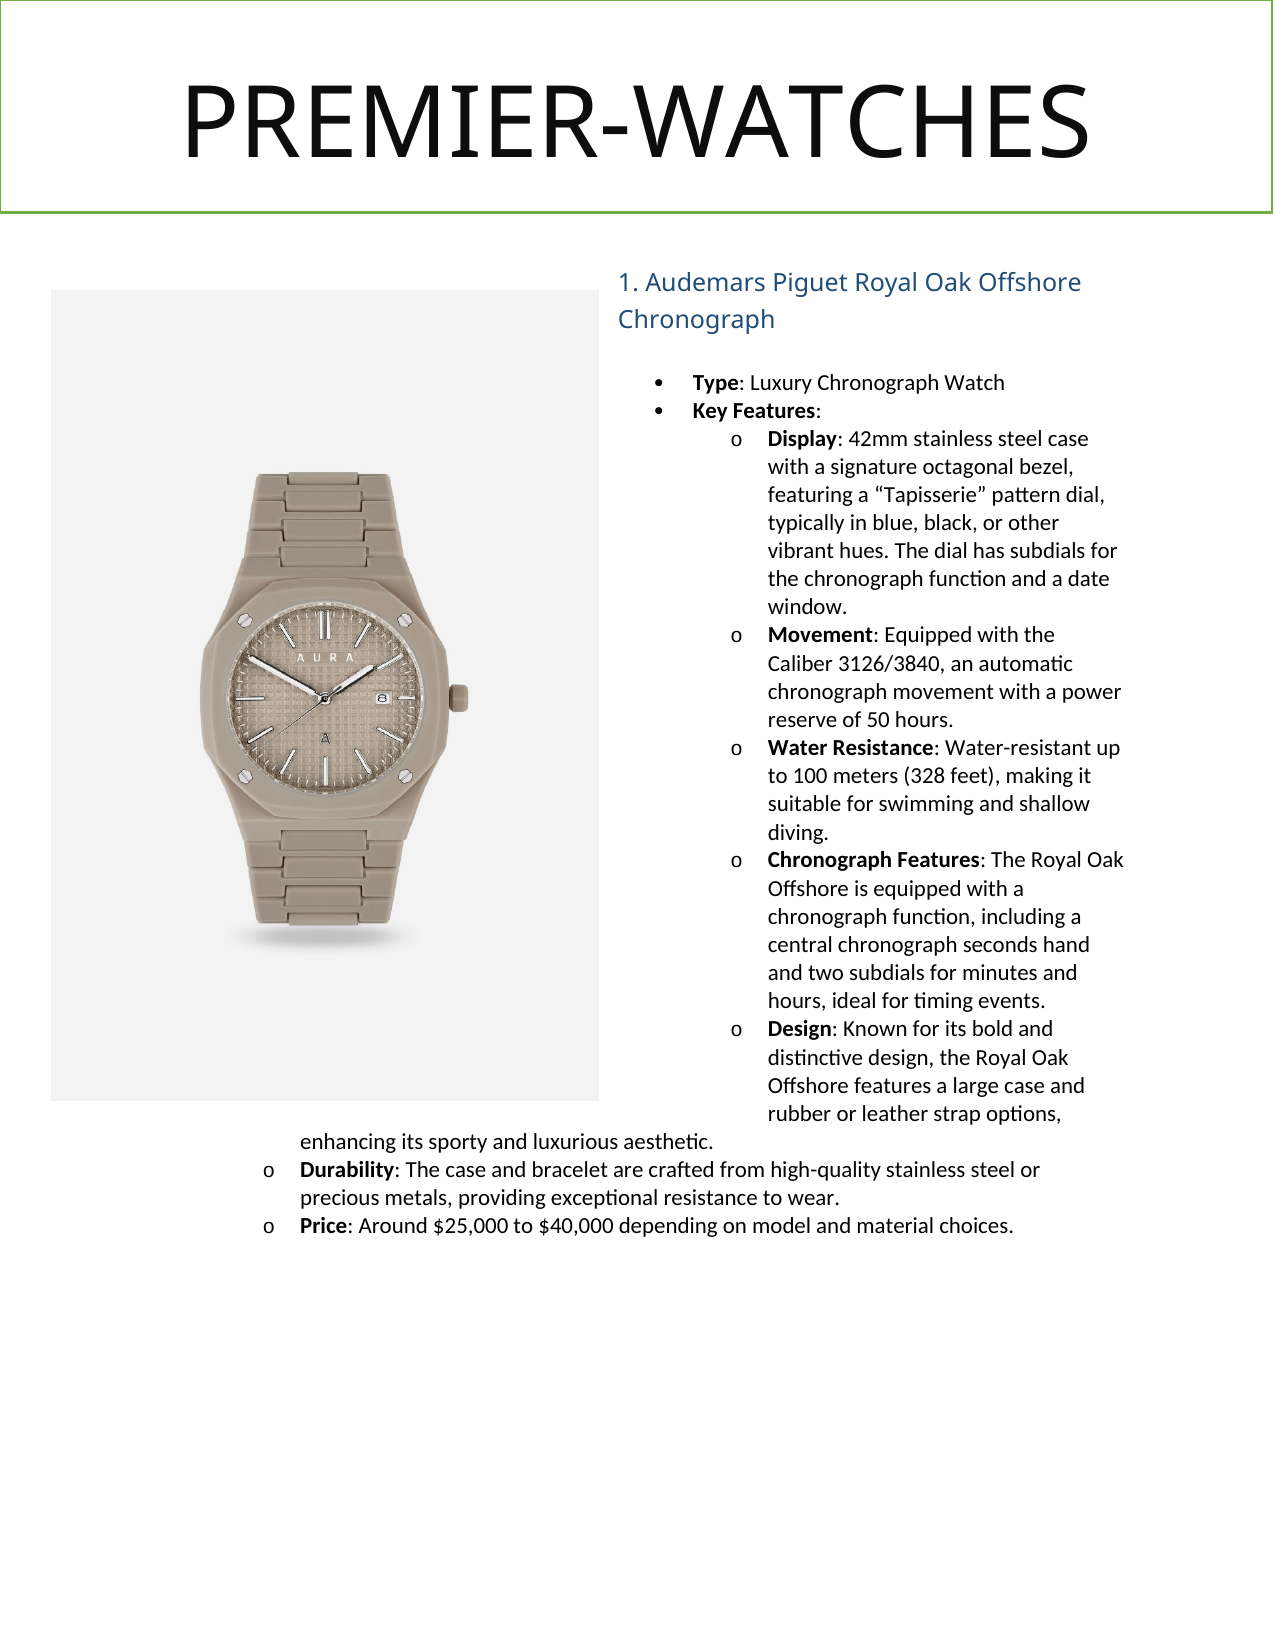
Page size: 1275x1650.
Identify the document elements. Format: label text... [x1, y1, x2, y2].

list Design: Known for its bold and distinctive design, the Royal Oak Offshore features a large case and rubber or leather strap options, enhancing its sporty and luxurious aesthetic. [262, 1014, 1125, 1155]
list Type: Luxury Chronograph Watch [599, 368, 1125, 396]
picture [51, 290, 599, 1101]
list Durability: The case and bracelet are crafted from high-quality stainless steel or precious metals, providing exceptional resistance to wear. [262, 1155, 1125, 1211]
list Key Features: [599, 396, 1125, 424]
list Display: 42mm stainless steel case with a signature octagonal bezel, featuring a “Tapisserie” pattern dial, typically in blue, black, or other vibrant hues. The dial has subdials for the chronograph function and a date window. [599, 424, 1125, 620]
list Movement: Equipped with the Caliber 3126/3840, an automatic chronograph movement with a power reserve of 50 hours. [599, 620, 1125, 733]
list Price: Around $25,000 to $40,000 depending on model and material choices. [262, 1211, 1125, 1240]
list Chronograph Features: The Royal Oak Offshore is equipped with a chronograph function, including a central chronograph seconds hand and two subdials for minutes and hours, ideal for timing events. [599, 846, 1125, 1014]
subtitle 1. Audemars Piguet Royal Oak Offshore Chronograph [150, 265, 1125, 336]
list Water Resistance: Water-resistant up to 100 meters (328 feet), making it suitable for swimming and shallow diving. [599, 733, 1125, 846]
